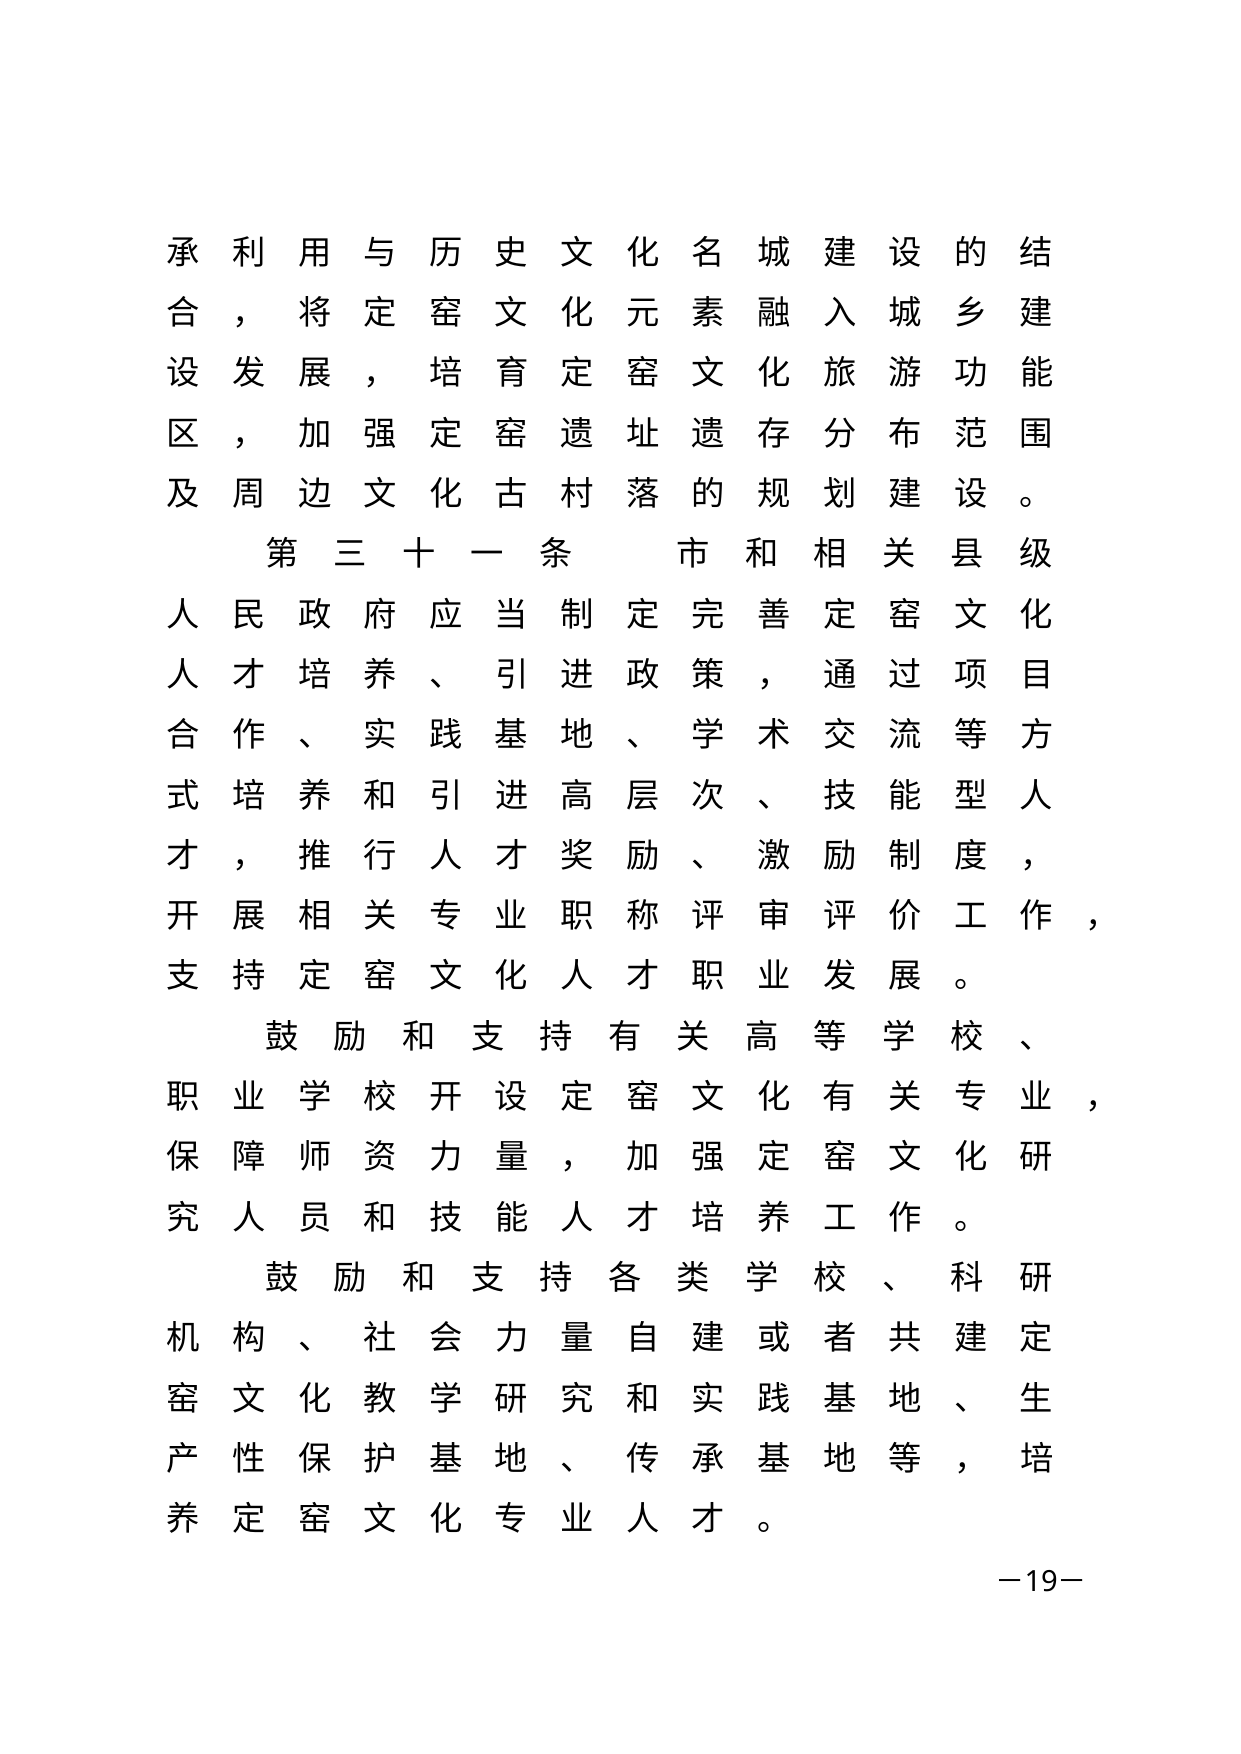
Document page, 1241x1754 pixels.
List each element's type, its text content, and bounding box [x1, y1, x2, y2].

text 鼓励和支持各类学校、科研机构、社会力量自建或者共建定窑文化教学研究和实践基地、生产性保护基地、传承基地等，培养定窑文化专业人才。 [167, 1245, 1085, 1546]
text 第三十一条 市和相关县级人民政府应当制定完善定窑文化人才培养、引进政策，通过项目合作、实践基地、学术交流等方式培养和引进高层次、技能型人才，推行人才奖励、激励制度，开展相关专业职称评审评价工作，支持定窑文化人才职业发展。 [167, 521, 1085, 1003]
text 第三十条 市和相关县级人民政府应当加强定窑文化保护传承利用与历史文化名城建设的结合，将定窑文化元素融入城乡建设发展，培育定窑文化旅游功能区，加强定窑遗址遗存分布范围及周边文化古村落的规划建设。 [167, 219, 1085, 521]
text 鼓励和支持有关高等学校、职业学校开设定窑文化有关专业，保障师资力量，加强定窑文化研究人员和技能人才培养工作。 [167, 1003, 1085, 1245]
